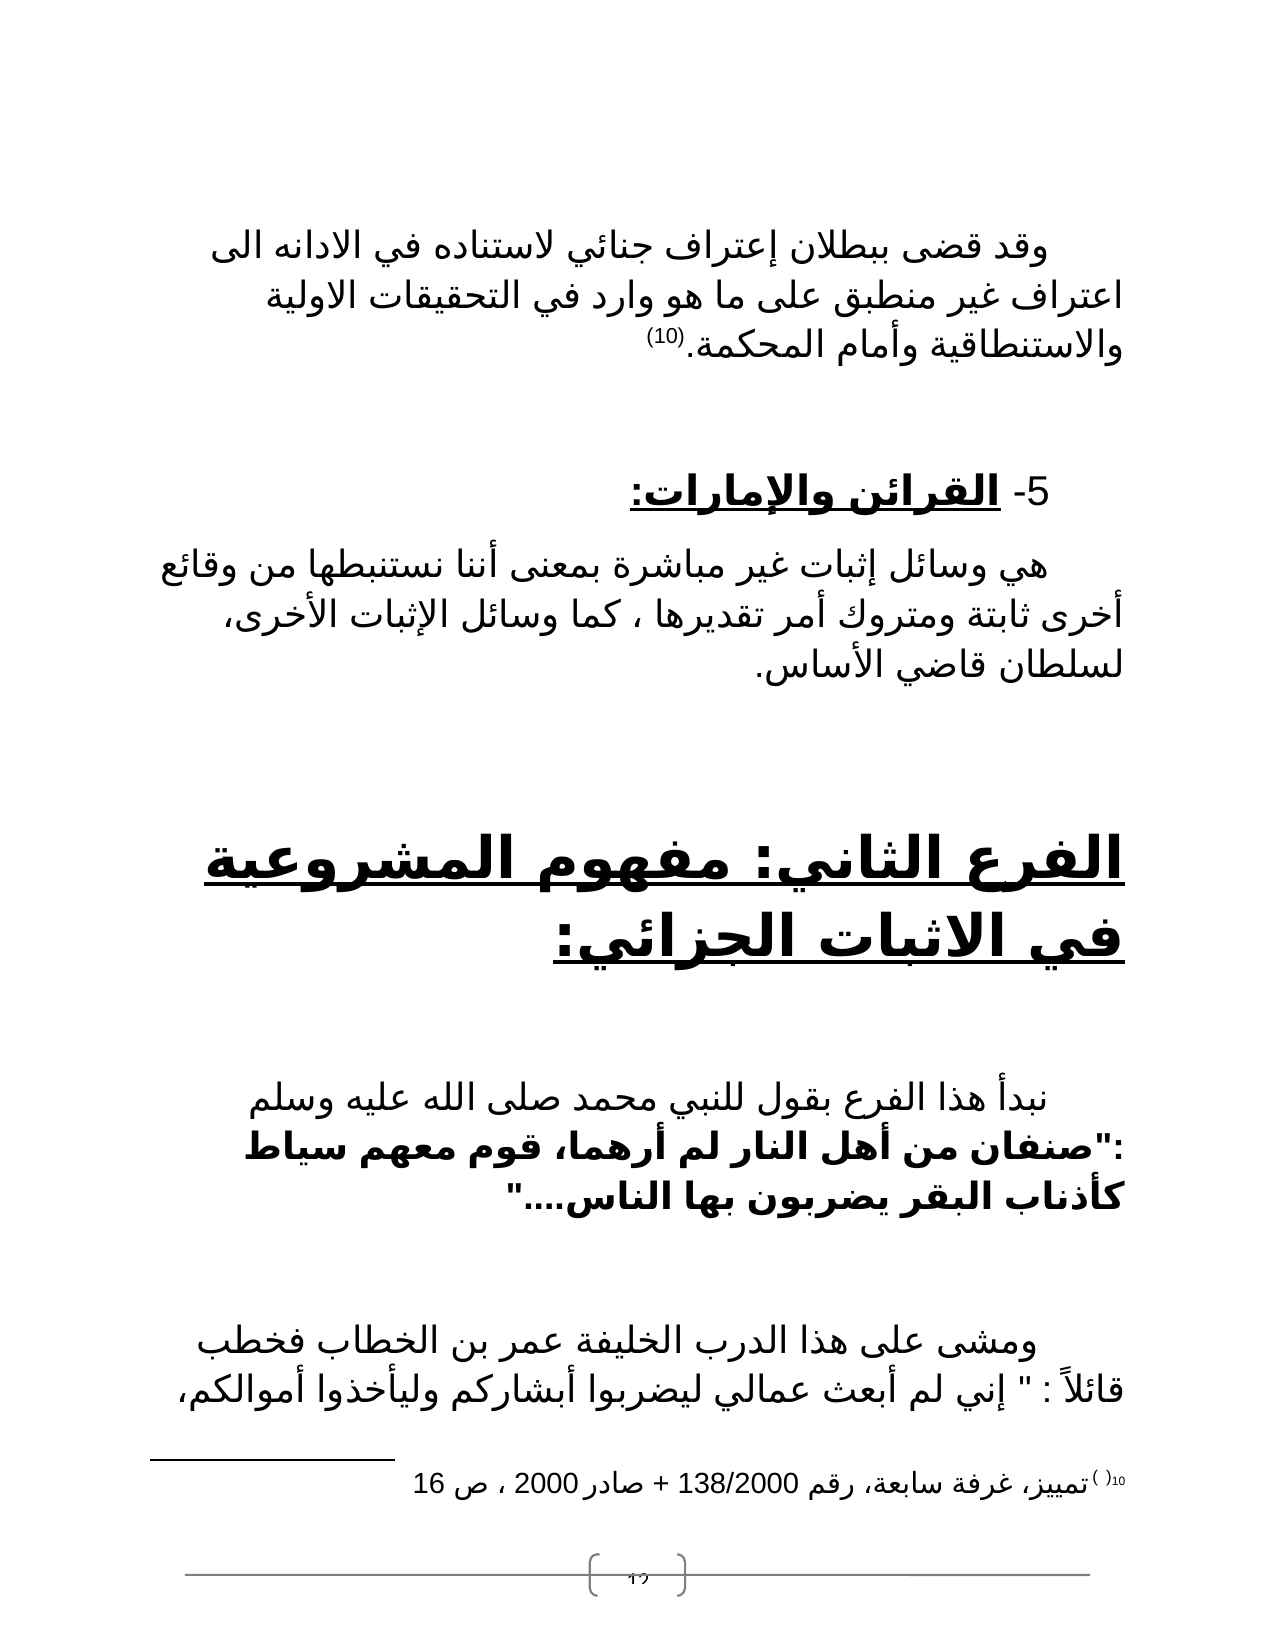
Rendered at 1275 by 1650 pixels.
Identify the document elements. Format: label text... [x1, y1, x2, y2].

subtitle الفرع الثاني: مفهوم المشروعية في الاثبات الجزائي: [150, 824, 1125, 970]
text 5- القرائن والإمارات: [150, 467, 1125, 514]
text نبدأ هذا الفرع بقول للنبي محمد صلى الله عليه وسلم :"صنفان من أهل النار لم أرهما، قوم معهم سياط كأذناب البقر يضربون بها الناس...." [150, 1075, 1125, 1217]
text هي وسائل إثبات غير مباشرة بمعنى أننا نستنبطها من وقائع أخرى ثابتة ومتروك أمر تقديرها ، كما وسائل الإثبات الأخرى، لسلطان قاضي الأساس. [150, 543, 1125, 685]
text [150, 1318, 1125, 1411]
text وقد قضى ببطلان إعتراف جنائي لاستناده في الادانه الى اعتراف غير منطبق على ما هو وارد في التحقيقات الاولية والاستنطاقية وأمام المحكمة.() [150, 223, 1125, 366]
